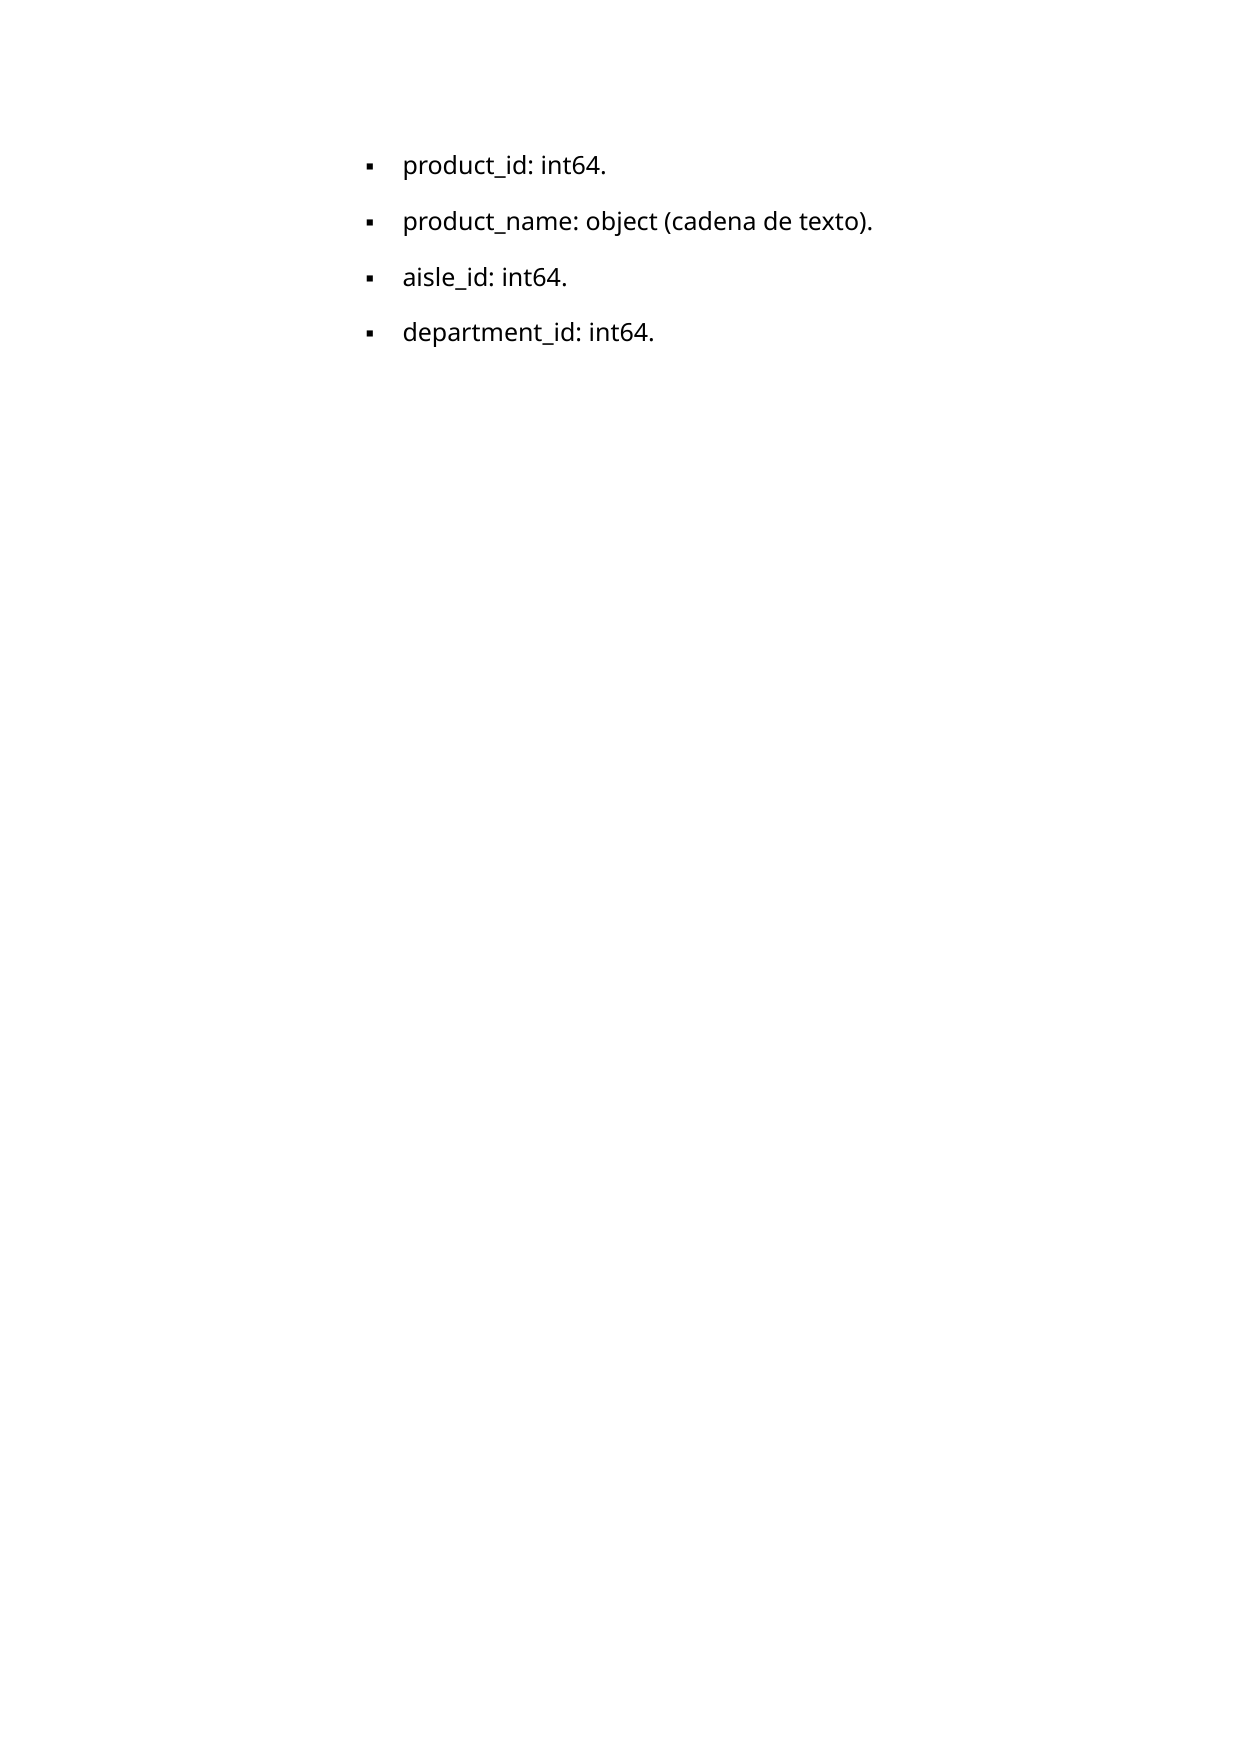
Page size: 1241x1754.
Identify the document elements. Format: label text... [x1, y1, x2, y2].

list aisle_id: int64. [365, 259, 1063, 293]
list department_id: int64. [365, 315, 1063, 349]
list product_id: int64. [365, 148, 1063, 182]
list product_name: object (cadena de texto). [365, 203, 1063, 237]
